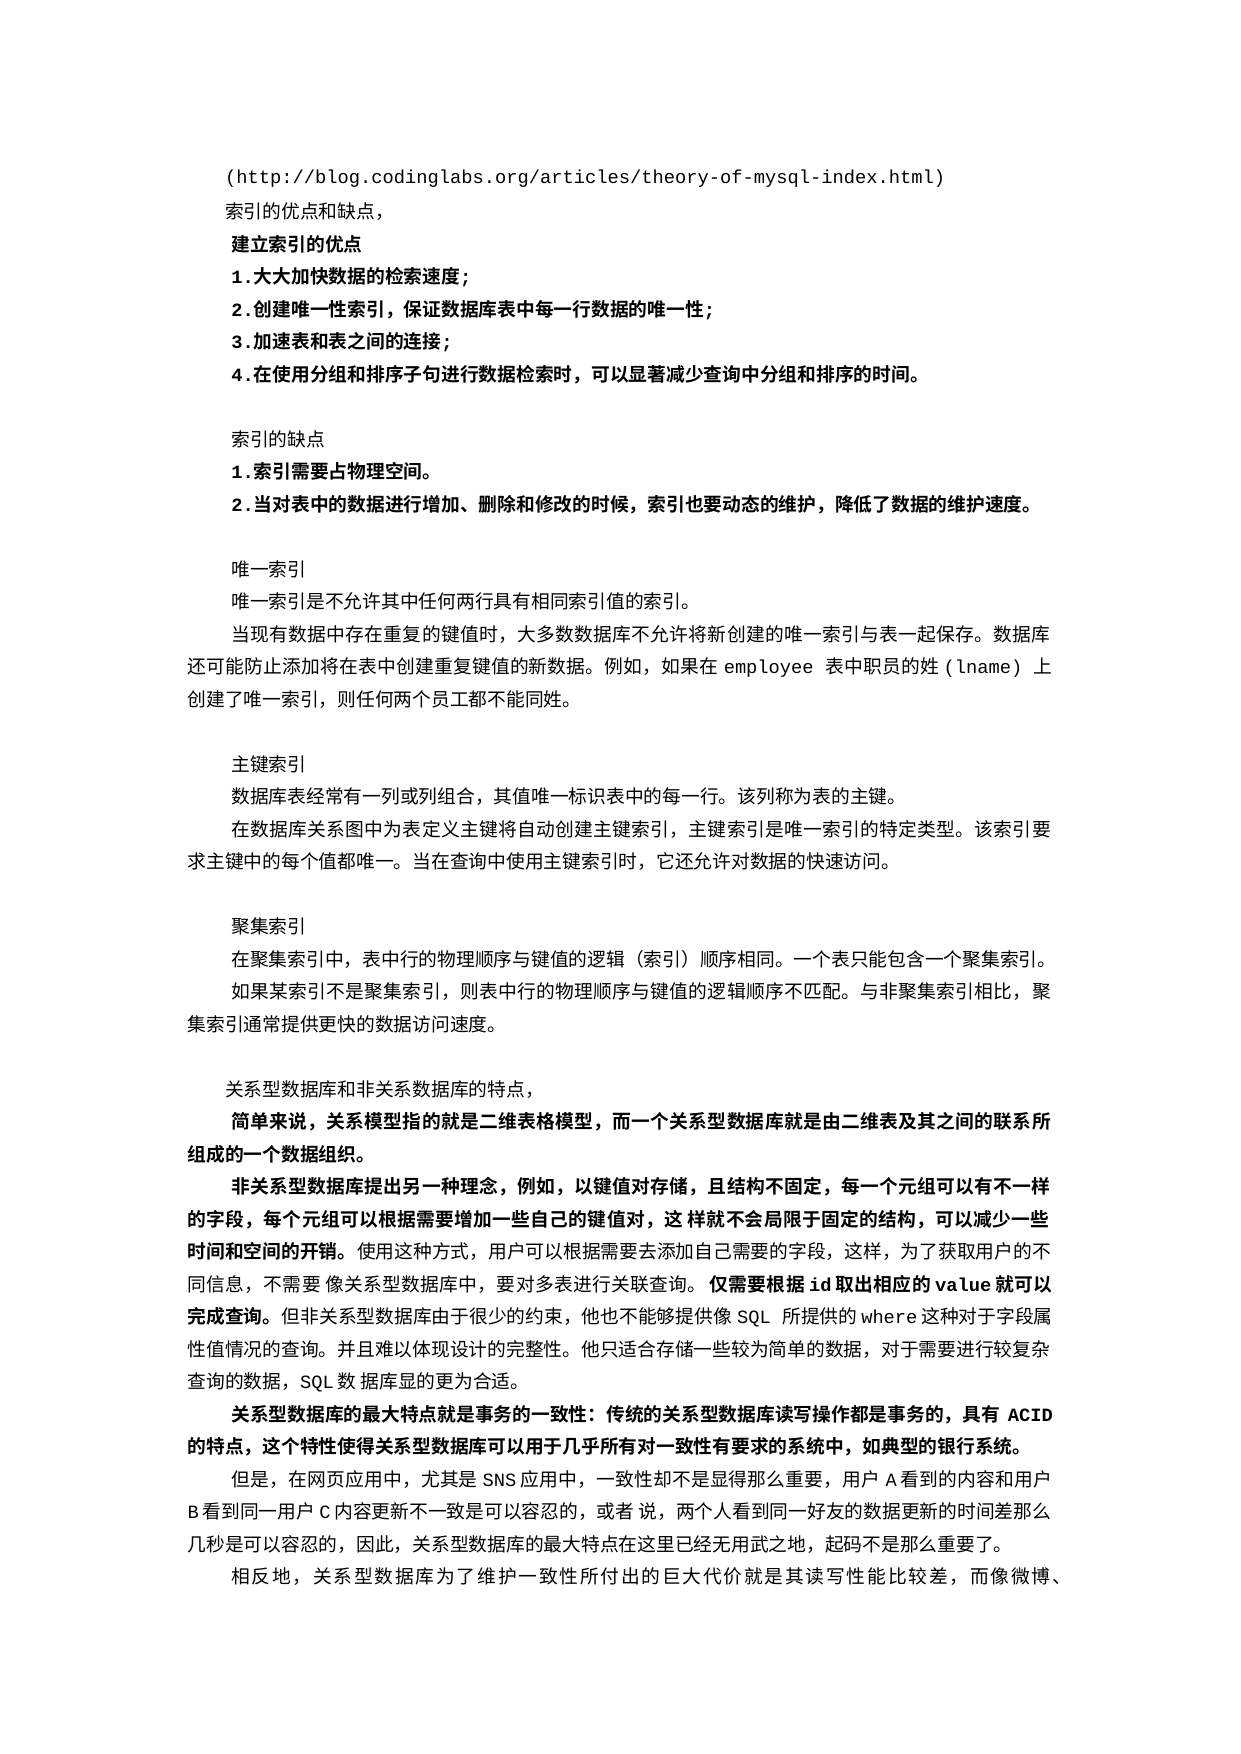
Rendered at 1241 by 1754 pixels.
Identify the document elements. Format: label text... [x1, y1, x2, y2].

text 如果某索引不是聚集索引，则表中行的物理顺序与键值的逻辑顺序不匹配。与非聚集索引相比，聚集索引通常提供更快的数据访问速度。 [187, 974, 1053, 1039]
text 简单来说，关系模型指的就是二维表格模型，而一个关系型数据库就是由二维表及其之间的联系所组成的一个数据组织。 [187, 1104, 1053, 1169]
text 3.加速表和表之间的连接; [187, 324, 1053, 357]
text 非关系型数据库提出另一种理念，例如，以键值对存储，且结构不固定，每一个元组可以有不一样的字段，每个元组可以根据需要增加一些自己的键值对，这 样就不会局限于固定的结构，可以减少一些时间和空间的开销。使用这种方式，用户可以根据需要去添加自己需要的字段，这样，为了获取用户的不同信息，不需要 像关系型数据库中，要对多表进行关联查询。仅需要根据id取出相应的value就可以完成查询。但非关系型数据库由于很少的约束，他也不能够提供像SQL 所提供的where这种对于字段属性值情况的查询。并且难以体现设计的完整性。他只适合存储一些较为简单的数据，对于需要进行较复杂查询的数据，SQL数 据库显的更为合适。 [187, 1169, 1053, 1397]
text 在数据库关系图中为表定义主键将自动创建主键索引，主键索引是唯一索引的特定类型。该索引要求主键中的每个值都唯一。当在查询中使用主键索引时，它还允许对数据的快速访问。 [187, 812, 1053, 877]
text 当现有数据中存在重复的键值时，大多数数据库不允许将新创建的唯一索引与表一起保存。数据库还可能防止添加将在表中创建重复键值的新数据。例如，如果在 employee 表中职员的姓 (lname) 上创建了唯一索引，则任何两个员工都不能同姓。 [187, 617, 1053, 714]
text (http://blog.codinglabs.org/articles/theory-of-mysql-index.html) [187, 162, 1053, 194]
text 4.在使用分组和排序子句进行数据检索时，可以显著减少查询中分组和排序的时间。 [187, 357, 1053, 389]
text 2.创建唯一性索引，保证数据库表中每一行数据的唯一性; [187, 292, 1053, 324]
text 关系型数据库和非关系数据库的特点， [187, 1072, 1053, 1104]
text 2.当对表中的数据进行增加、删除和修改的时候，索引也要动态的维护，降低了数据的维护速度。 [187, 487, 1053, 519]
text 索引的优点和缺点， [187, 194, 1053, 227]
text 主键索引 [187, 747, 1053, 779]
text 1.大大加快数据的检索速度; [187, 259, 1053, 292]
text 但是，在网页应用中，尤其是SNS应用中，一致性却不是显得那么重要，用户A看到的内容和用户B看到同一用户C内容更新不一致是可以容忍的，或者 说，两个人看到同一好友的数据更新的时间差那么几秒是可以容忍的，因此，关系型数据库的最大特点在这里已经无用武之地，起码不是那么重要了。 [187, 1462, 1053, 1559]
text 在聚集索引中，表中行的物理顺序与键值的逻辑（索引）顺序相同。一个表只能包含一个聚集索引。 [187, 942, 1053, 974]
text 1.索引需要占物理空间。 [187, 454, 1053, 487]
text 关系型数据库的最大特点就是事务的一致性：传统的关系型数据库读写操作都是事务的，具有ACID的特点，这个特性使得关系型数据库可以用于几乎所有对一致性有要求的系统中，如典型的银行系统。 [187, 1397, 1053, 1462]
text 聚集索引 [187, 909, 1053, 942]
text 唯一索引 [187, 552, 1053, 584]
text 建立索引的优点 [187, 227, 1053, 259]
text 唯一索引是不允许其中任何两行具有相同索引值的索引。 [187, 584, 1053, 617]
text 数据库表经常有一列或列组合，其值唯一标识表中的每一行。该列称为表的主键。 [187, 779, 1053, 812]
text 索引的缺点 [187, 422, 1053, 454]
